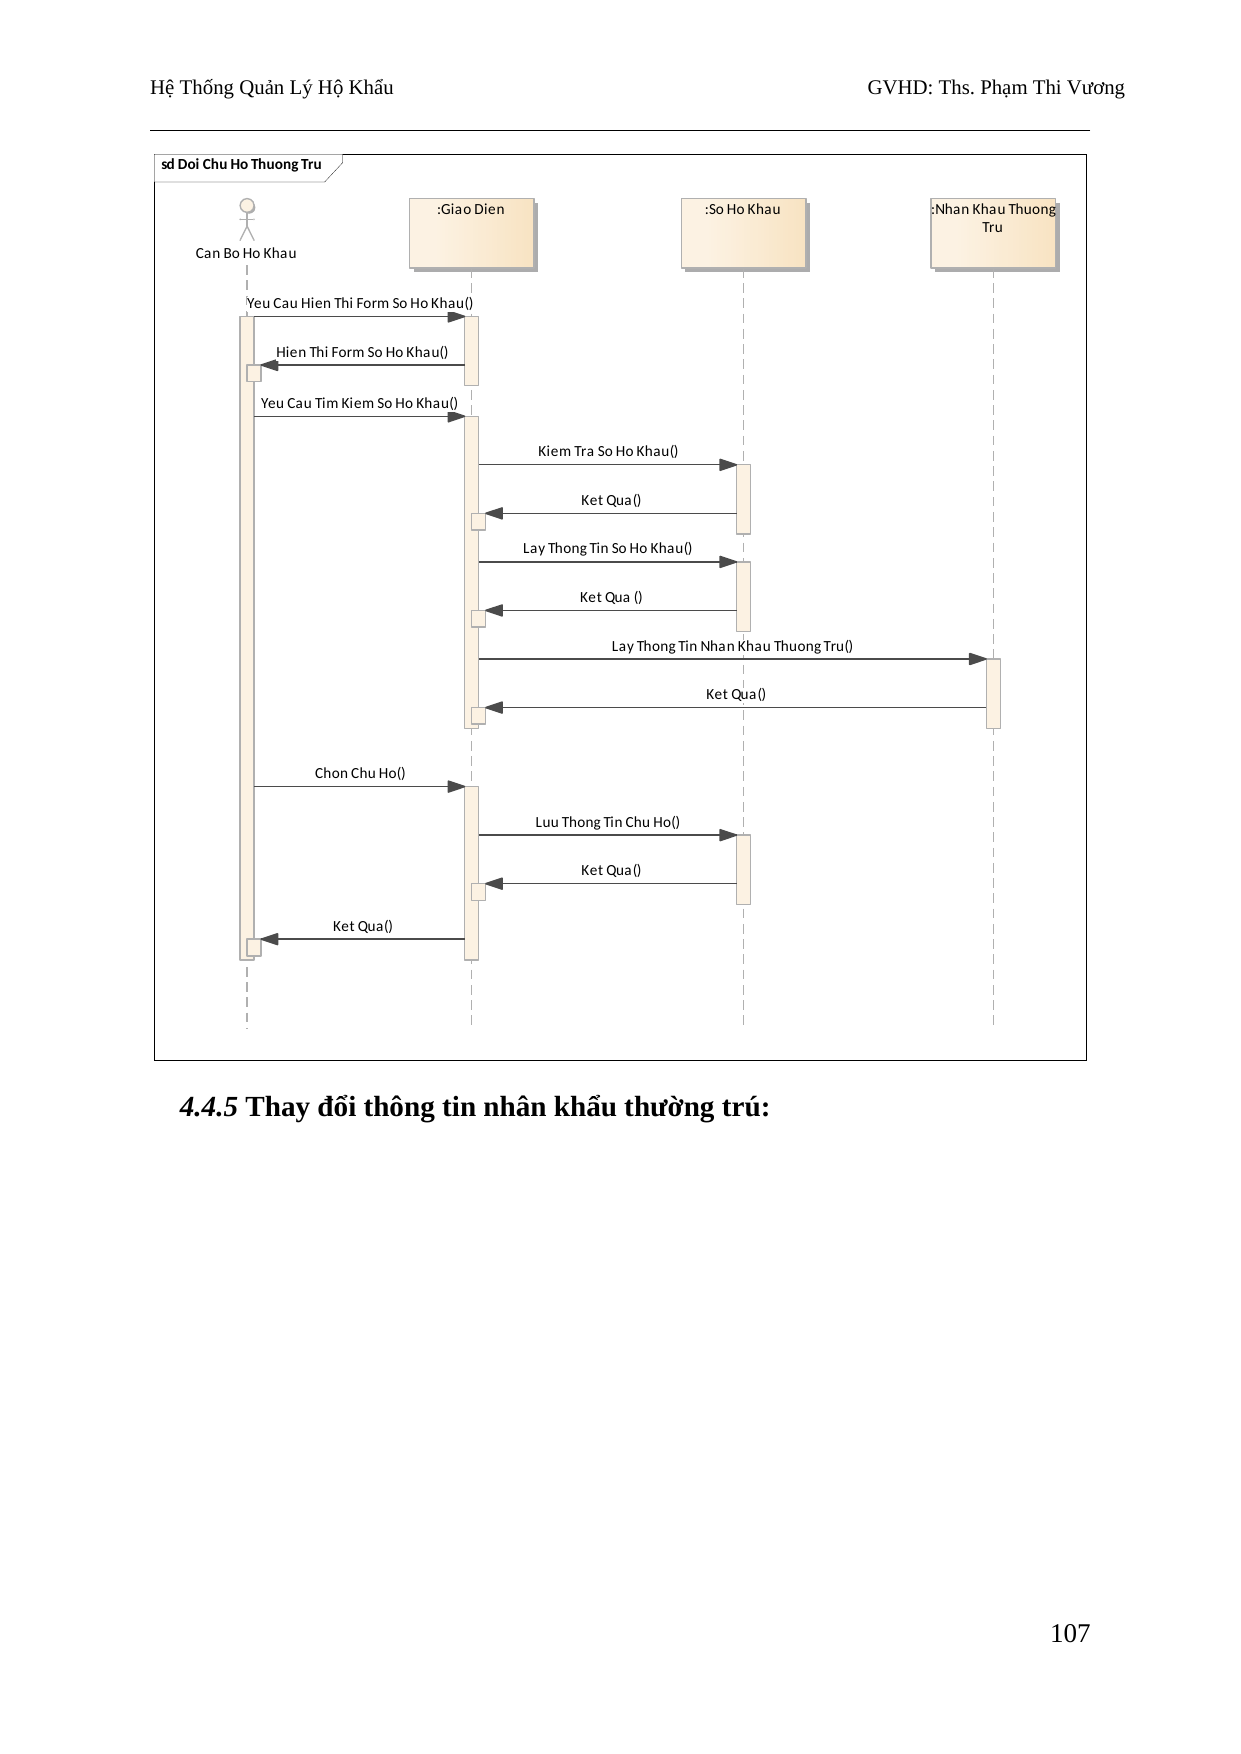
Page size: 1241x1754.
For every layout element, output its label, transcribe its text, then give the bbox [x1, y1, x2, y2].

list Thay đổi thông tin nhân khẩu thường trú: [179, 1089, 1090, 1123]
